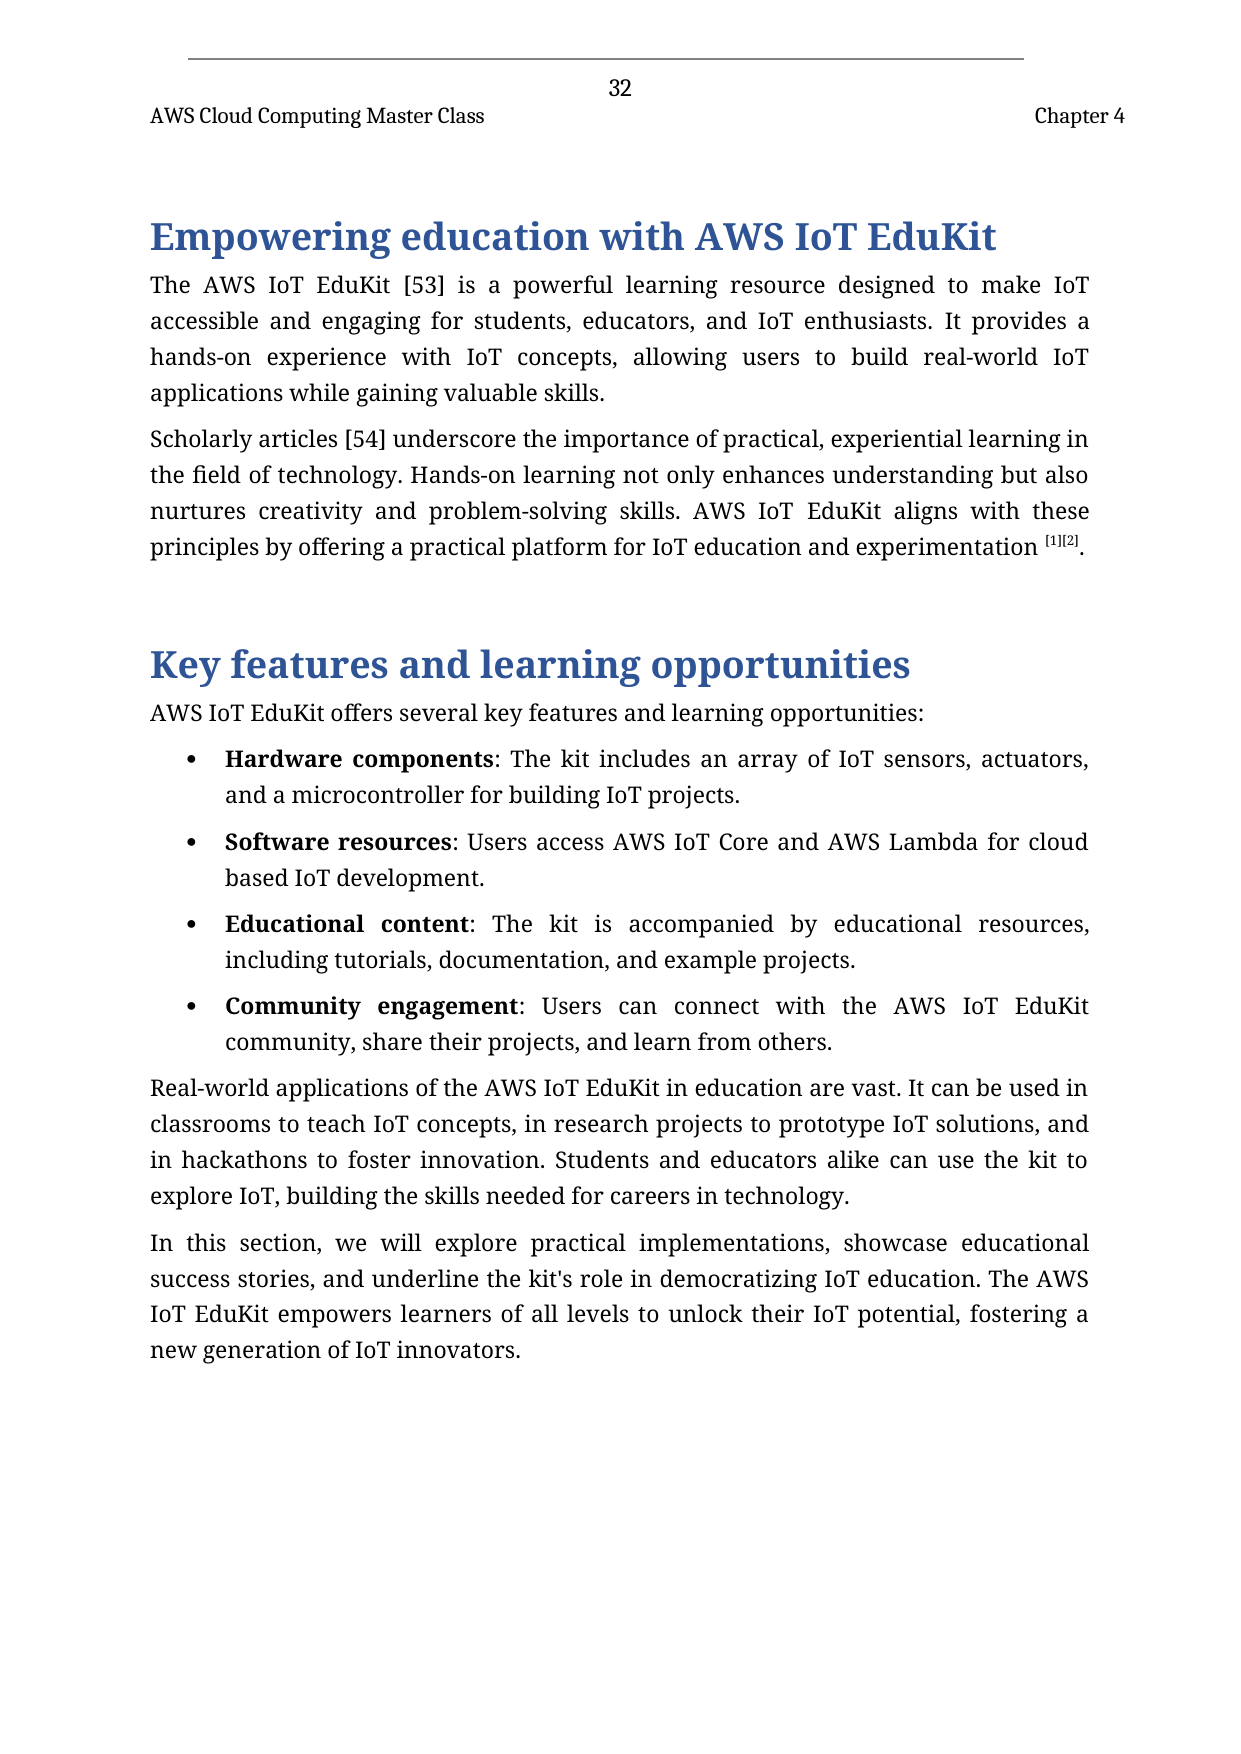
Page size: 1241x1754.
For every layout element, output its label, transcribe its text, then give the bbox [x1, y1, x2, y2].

text AWS IoT EduKit offers several key features and learning opportunities: [150, 697, 1090, 728]
subtitle Empowering education with AWS IoT EduKit [150, 211, 1090, 262]
text The AWS IoT EduKit is a powerful learning resource designed to make IoT accessible and engaging for students, educators, and IoT enthusiasts. It provides a hands-on experience with IoT concepts, allowing users to build real-world IoT applications while gaining valuable skills. [150, 269, 1090, 408]
subtitle Key features and learning opportunities [150, 638, 1090, 689]
text Real-world applications of the AWS IoT EduKit in education are vast. It can be used in classrooms to teach IoT concepts, in research projects to prototype IoT solutions, and in hackathons to foster innovation. Students and educators alike can use the kit to explore IoT, building the skills needed for careers in technology. [150, 1072, 1090, 1211]
list Educational content: The kit is accompanied by educational resources, including tutorials, documentation, and example projects. [187, 908, 1090, 975]
list Community engagement: Users can connect with the AWS IoT EduKit community, share their projects, and learn from others. [187, 990, 1090, 1057]
list Hardware components: The kit includes an array of IoT sensors, actuators, and a microcontroller for building IoT projects. [187, 743, 1090, 810]
list Software resources: Users access AWS IoT Core and AWS Lambda for cloud based IoT development. [187, 826, 1090, 893]
text Scholarly articles underscore the importance of practical, experiential learning in the field of technology. Hands-on learning not only enhances understanding but also nurtures creativity and problem-solving skills. AWS IoT EduKit aligns with these principles by offering a practical platform for IoT education and experimentation [1][2]. [150, 423, 1090, 562]
text In this section, we will explore practical implementations, showcase educational success stories, and underline the kit's role in democratizing IoT education. The AWS IoT EduKit empowers learners of all levels to unlock their IoT potential, fostering a new generation of IoT innovators. [150, 1227, 1090, 1366]
